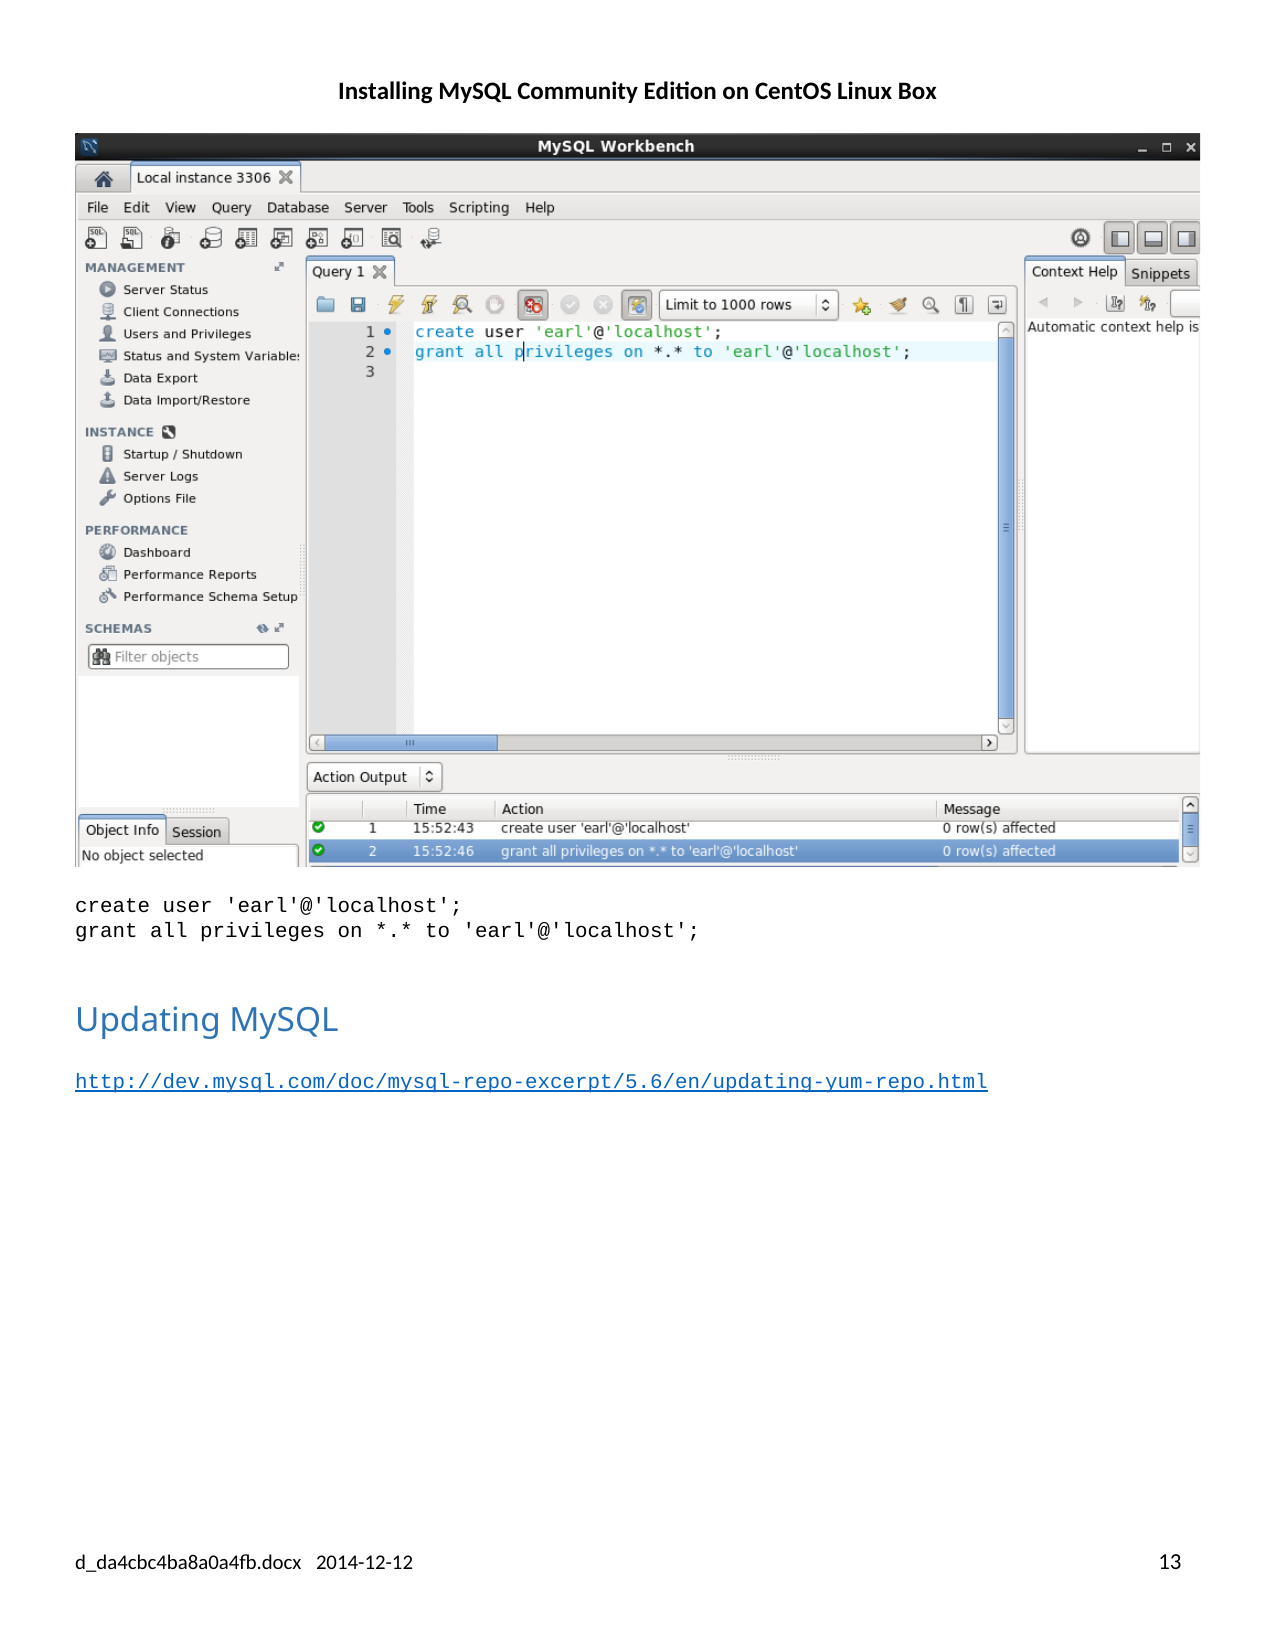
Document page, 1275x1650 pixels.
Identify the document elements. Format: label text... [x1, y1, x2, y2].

text create user 'earl'@'localhost'; [75, 895, 1200, 918]
subtitle Updating MySQL [75, 996, 1200, 1042]
picture [75, 133, 1200, 867]
text http://dev.mysql.com/doc/mysql-repo-excerpt/5.6/en/updating-yum-repo.html [75, 1071, 1200, 1094]
text grant all privileges on *.* to 'earl'@'localhost'; [75, 920, 1200, 944]
